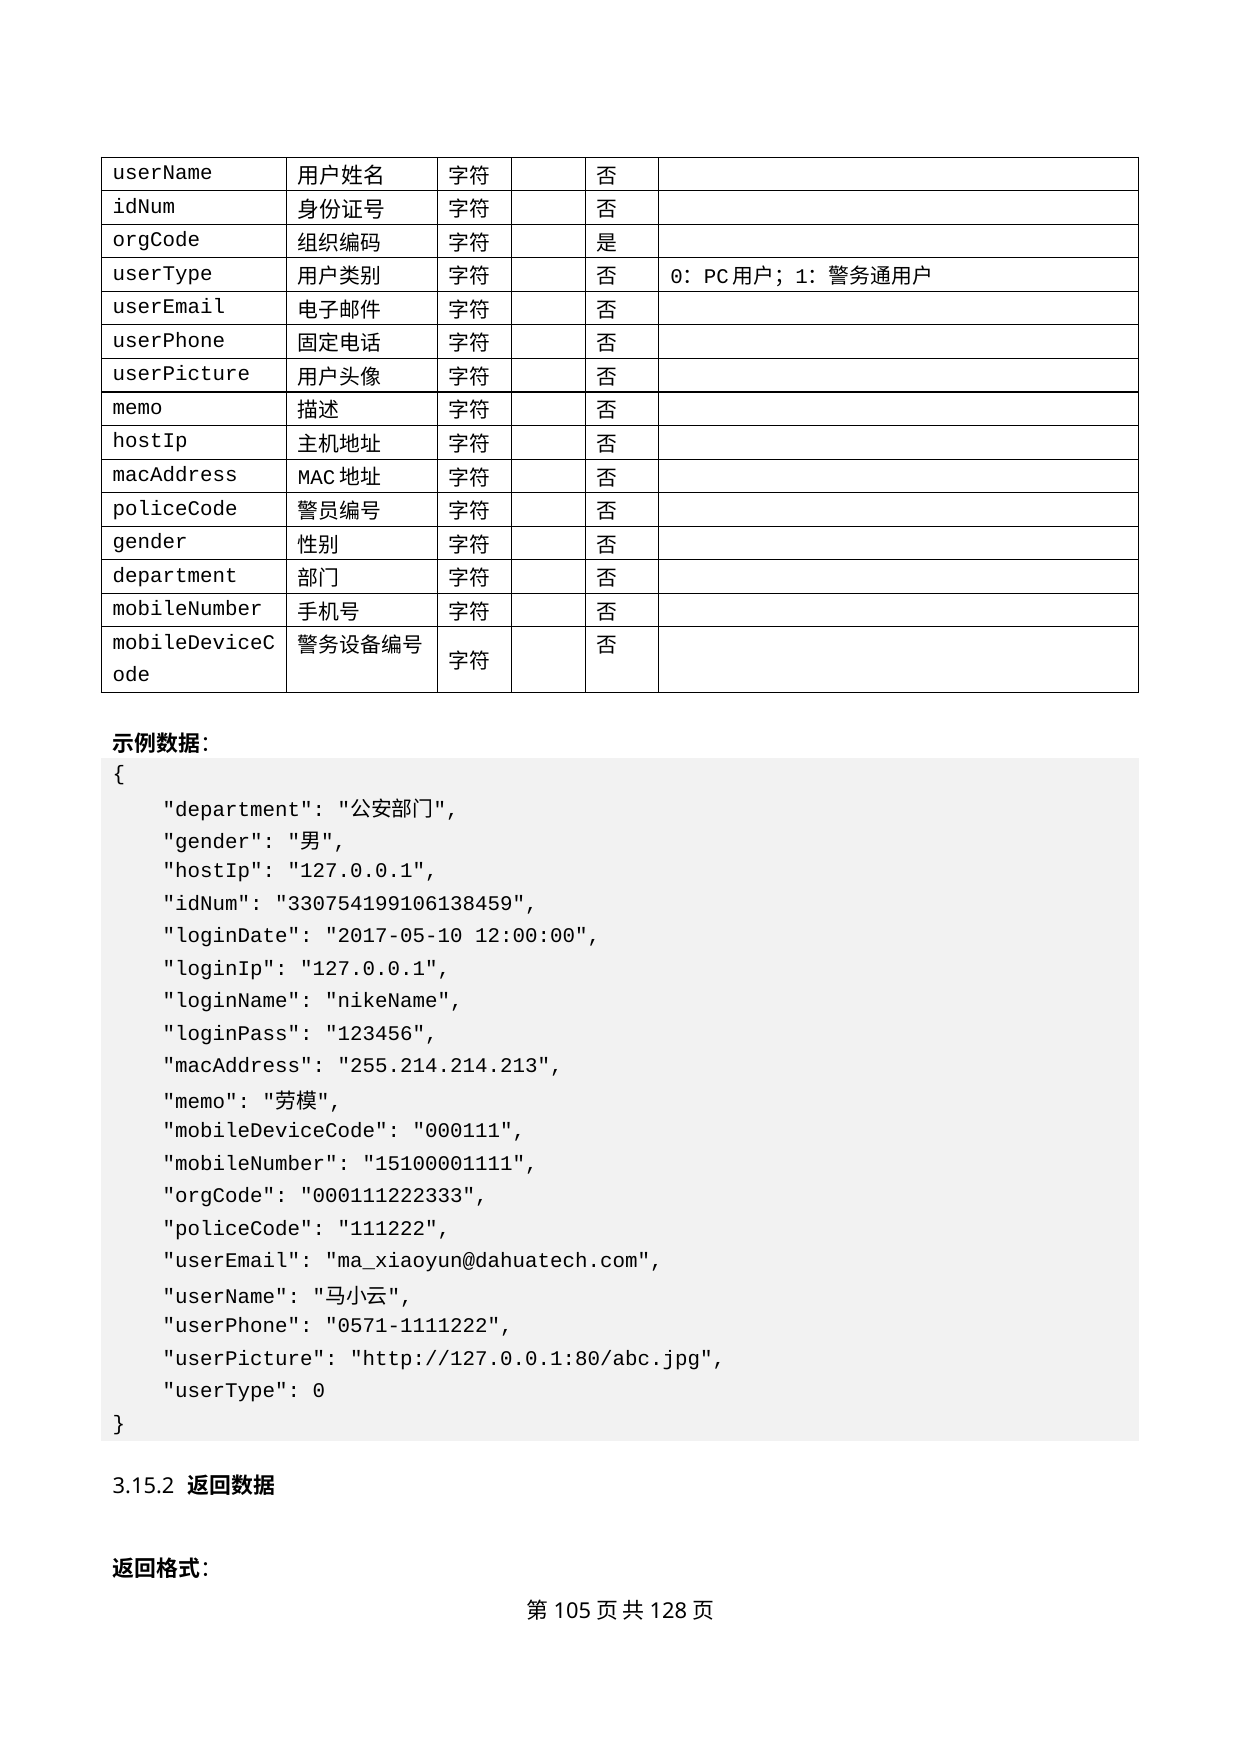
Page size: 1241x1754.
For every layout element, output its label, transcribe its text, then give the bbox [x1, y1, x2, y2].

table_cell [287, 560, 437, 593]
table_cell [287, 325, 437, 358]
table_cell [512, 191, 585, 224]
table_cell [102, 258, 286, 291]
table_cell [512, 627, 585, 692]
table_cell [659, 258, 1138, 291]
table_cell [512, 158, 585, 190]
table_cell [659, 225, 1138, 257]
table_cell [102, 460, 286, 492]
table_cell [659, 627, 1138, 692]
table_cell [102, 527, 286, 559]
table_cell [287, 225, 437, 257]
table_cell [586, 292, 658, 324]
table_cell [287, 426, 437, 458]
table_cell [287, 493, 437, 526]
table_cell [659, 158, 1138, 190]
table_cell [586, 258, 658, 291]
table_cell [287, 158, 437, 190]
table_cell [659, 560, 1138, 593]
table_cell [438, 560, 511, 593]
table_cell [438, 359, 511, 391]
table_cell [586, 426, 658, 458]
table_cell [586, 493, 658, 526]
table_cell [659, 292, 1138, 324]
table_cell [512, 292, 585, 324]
text 返回格式： [112, 1551, 1128, 1583]
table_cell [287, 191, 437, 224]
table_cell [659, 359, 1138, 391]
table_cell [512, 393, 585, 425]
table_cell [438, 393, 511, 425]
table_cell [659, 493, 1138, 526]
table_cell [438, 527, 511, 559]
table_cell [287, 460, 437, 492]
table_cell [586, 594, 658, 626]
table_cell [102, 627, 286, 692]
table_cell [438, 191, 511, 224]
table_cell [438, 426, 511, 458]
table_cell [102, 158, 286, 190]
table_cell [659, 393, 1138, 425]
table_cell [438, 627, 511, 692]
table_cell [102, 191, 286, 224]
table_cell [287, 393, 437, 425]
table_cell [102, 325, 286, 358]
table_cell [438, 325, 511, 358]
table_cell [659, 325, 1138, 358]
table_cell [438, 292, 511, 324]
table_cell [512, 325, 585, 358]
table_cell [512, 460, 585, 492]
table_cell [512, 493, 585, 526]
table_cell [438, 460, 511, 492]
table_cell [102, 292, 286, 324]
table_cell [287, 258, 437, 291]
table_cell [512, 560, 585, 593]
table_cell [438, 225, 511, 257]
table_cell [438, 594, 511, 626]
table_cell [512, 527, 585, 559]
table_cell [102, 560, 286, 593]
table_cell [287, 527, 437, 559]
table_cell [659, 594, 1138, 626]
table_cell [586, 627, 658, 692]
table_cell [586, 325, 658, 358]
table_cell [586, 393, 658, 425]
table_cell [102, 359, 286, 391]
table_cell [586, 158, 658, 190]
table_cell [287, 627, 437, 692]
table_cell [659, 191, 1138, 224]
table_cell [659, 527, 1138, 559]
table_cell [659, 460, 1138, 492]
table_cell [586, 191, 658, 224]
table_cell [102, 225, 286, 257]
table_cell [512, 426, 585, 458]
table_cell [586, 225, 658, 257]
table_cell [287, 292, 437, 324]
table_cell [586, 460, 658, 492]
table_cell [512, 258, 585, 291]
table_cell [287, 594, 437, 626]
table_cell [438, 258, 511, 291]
subtitle 返回数据 [112, 1468, 1128, 1500]
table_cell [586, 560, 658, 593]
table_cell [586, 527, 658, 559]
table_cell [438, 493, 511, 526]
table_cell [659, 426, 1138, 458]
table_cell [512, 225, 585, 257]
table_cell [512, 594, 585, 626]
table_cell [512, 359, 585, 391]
text 示例数据： [112, 726, 1128, 758]
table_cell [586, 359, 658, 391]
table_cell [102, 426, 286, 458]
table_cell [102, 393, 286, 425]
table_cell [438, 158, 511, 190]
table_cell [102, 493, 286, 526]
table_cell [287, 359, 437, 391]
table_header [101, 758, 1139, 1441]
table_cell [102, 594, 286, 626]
